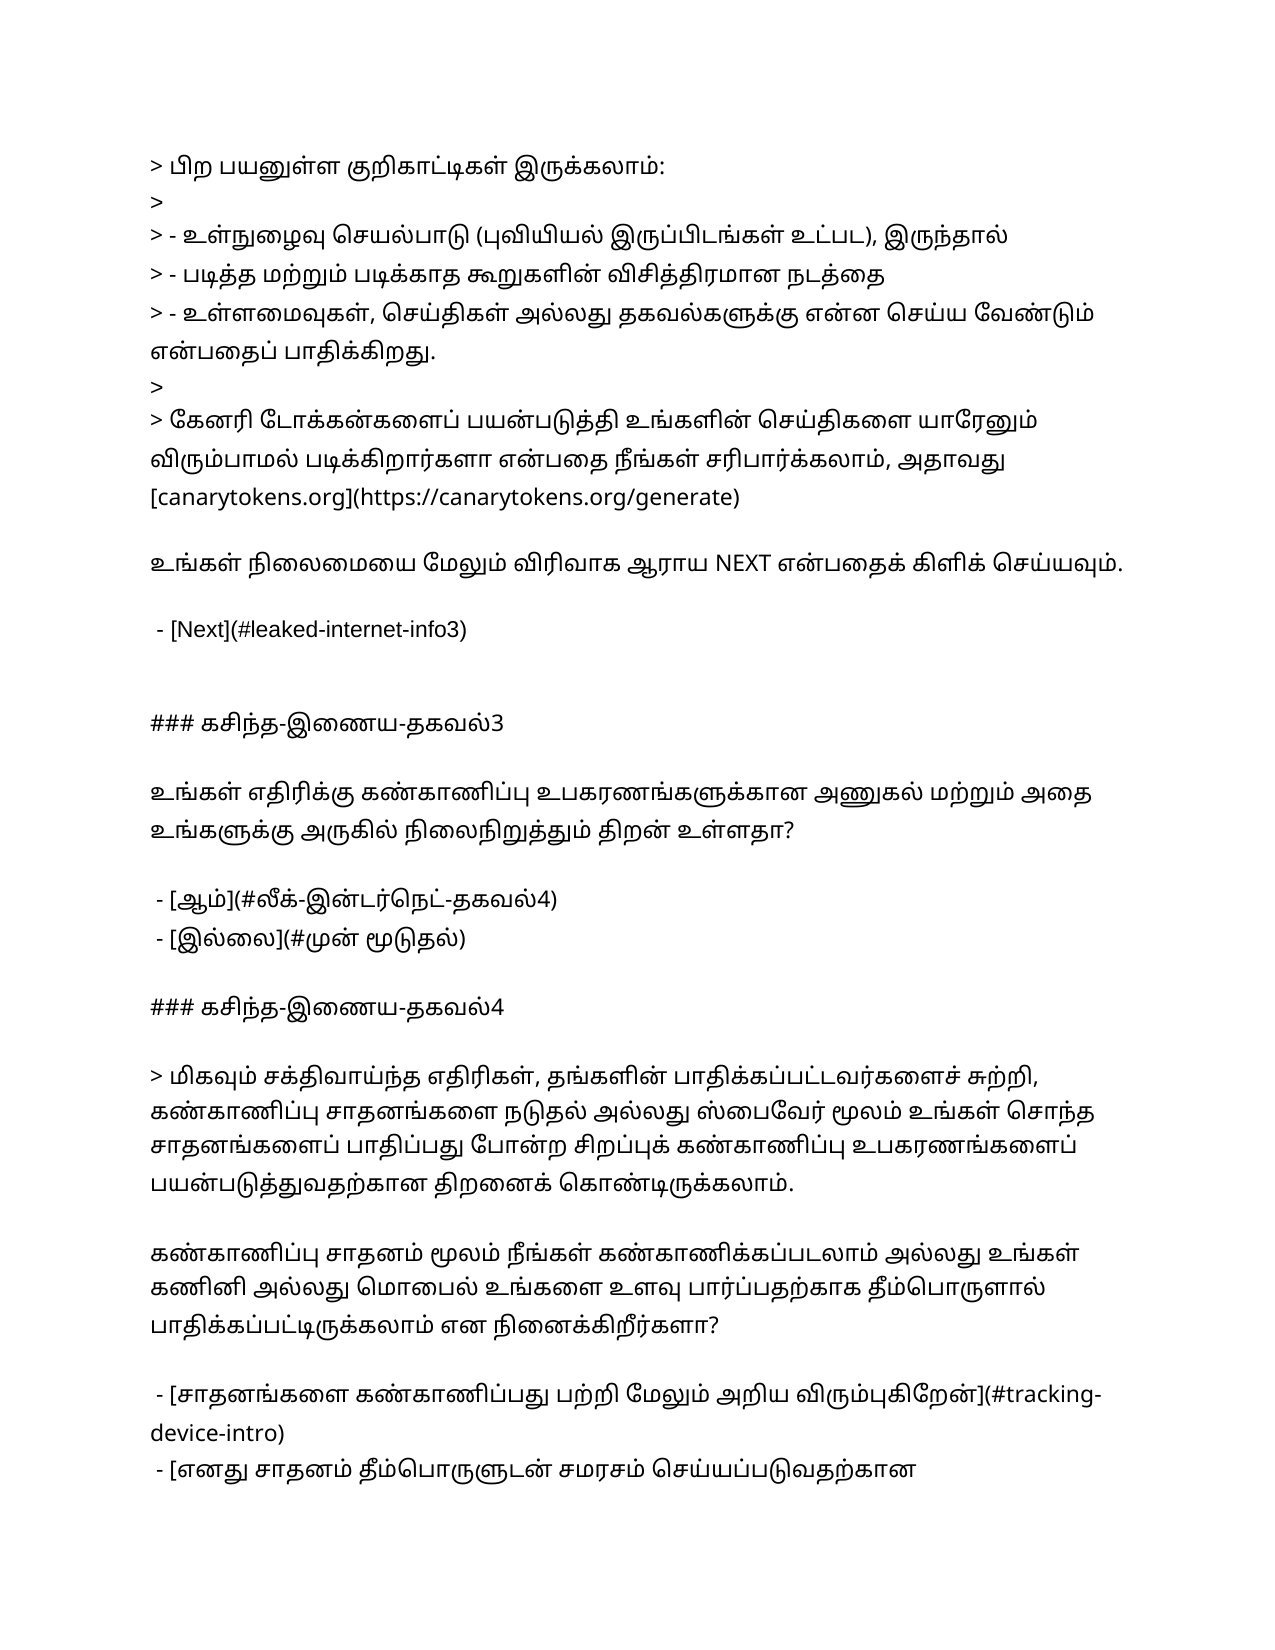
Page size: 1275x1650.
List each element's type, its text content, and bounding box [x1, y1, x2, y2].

text > [150, 374, 1125, 400]
text > [150, 189, 1125, 215]
text - [Next](#leaked-internet-info3) [150, 616, 1125, 643]
